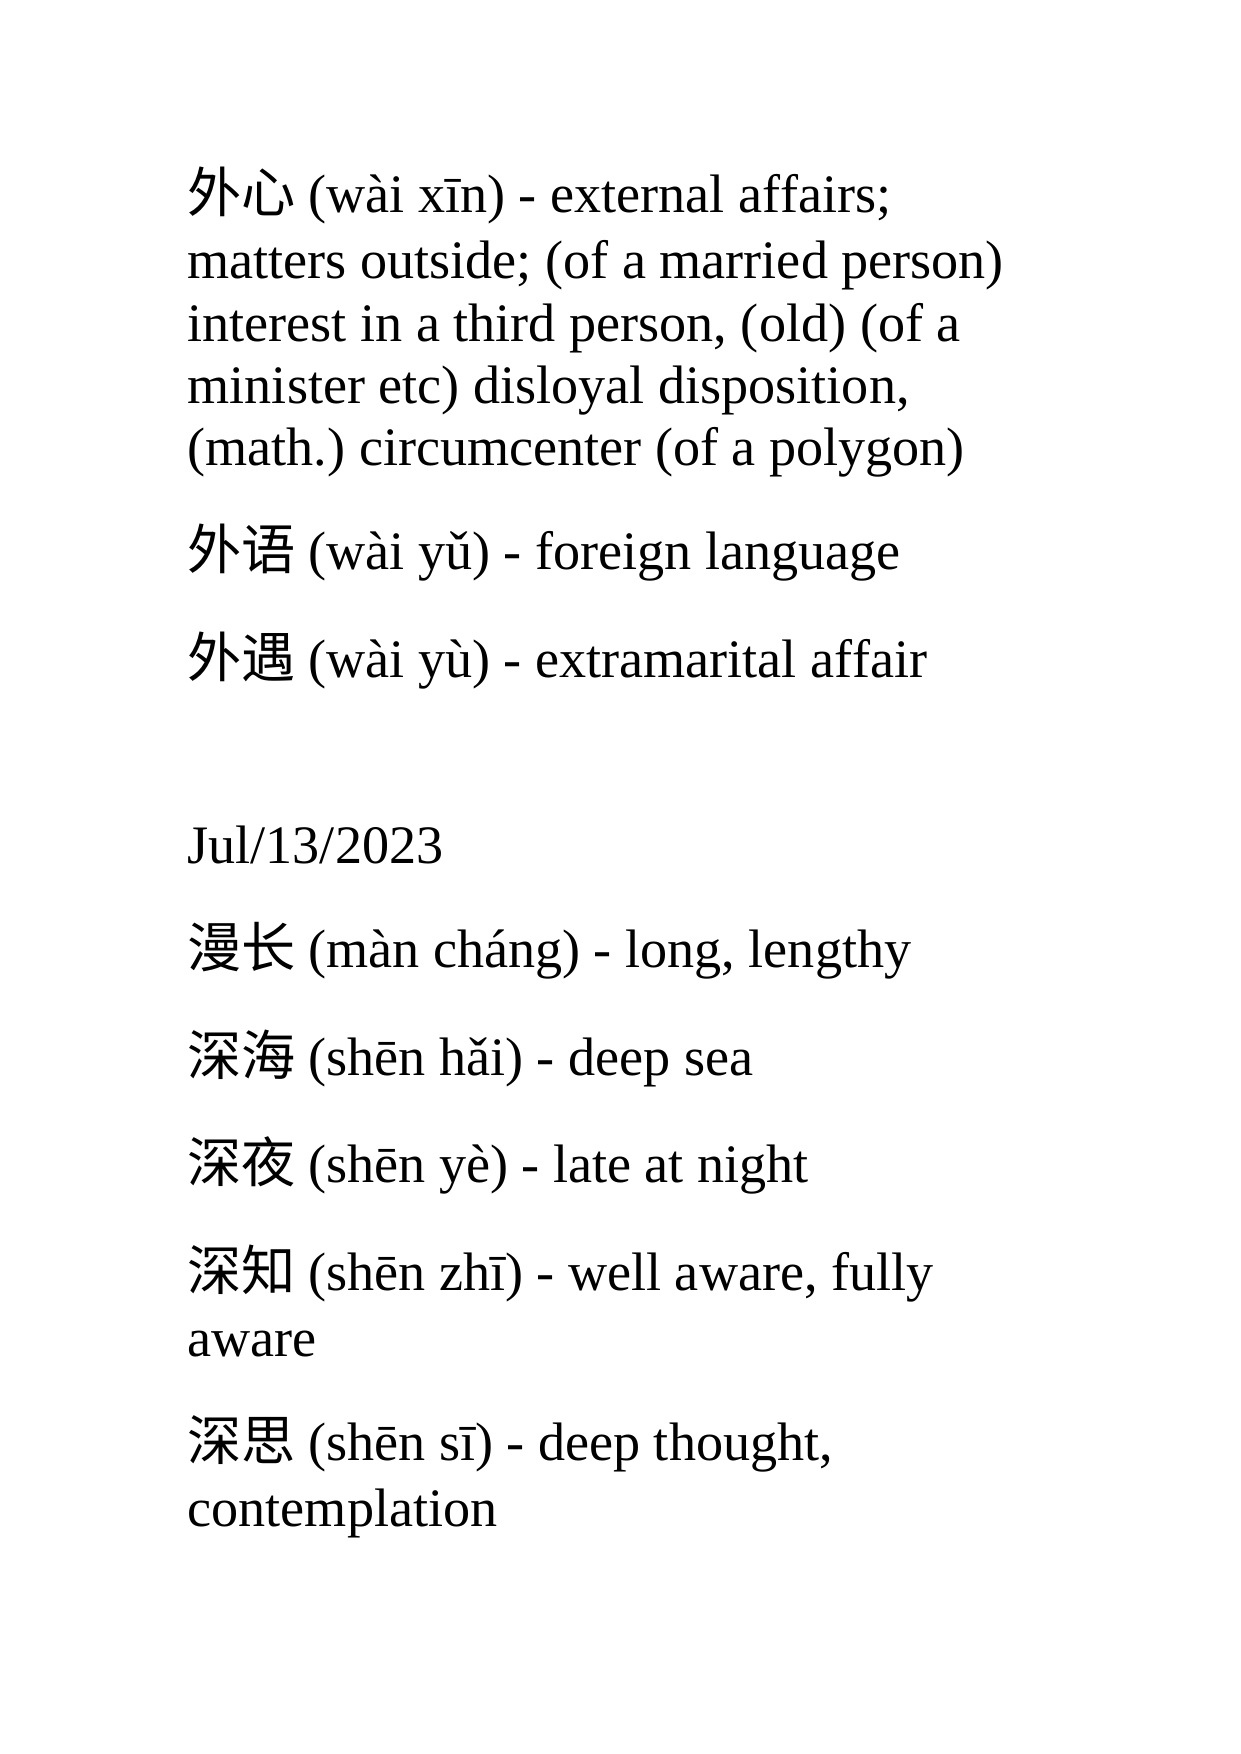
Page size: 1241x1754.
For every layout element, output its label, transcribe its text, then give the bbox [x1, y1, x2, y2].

text 深夜 (shēn yè) - late at night [187, 1120, 1053, 1198]
text 外心 (wài xīn) - external affairs; matters outside; (of a married person)​ interest in a third person, (old)​ (of a minister etc)​ disloyal disposition, (math.)​ circumcenter (of a polygon) [187, 150, 1053, 478]
text 外遇 (wài yù) - extramarital affair [187, 614, 1053, 693]
text 外语 (wài yǔ) - foreign language [187, 507, 1053, 585]
text 漫长 (màn cháng) - long, lengthy [187, 905, 1053, 983]
text 深知 (shēn zhī) - well aware, fully aware [187, 1228, 1053, 1368]
text 深海 (shēn hǎi) - deep sea [187, 1012, 1053, 1091]
text 深思 (shēn sī) - deep thought, contemplation [187, 1398, 1053, 1538]
text Jul/13/2023 [187, 813, 1053, 876]
